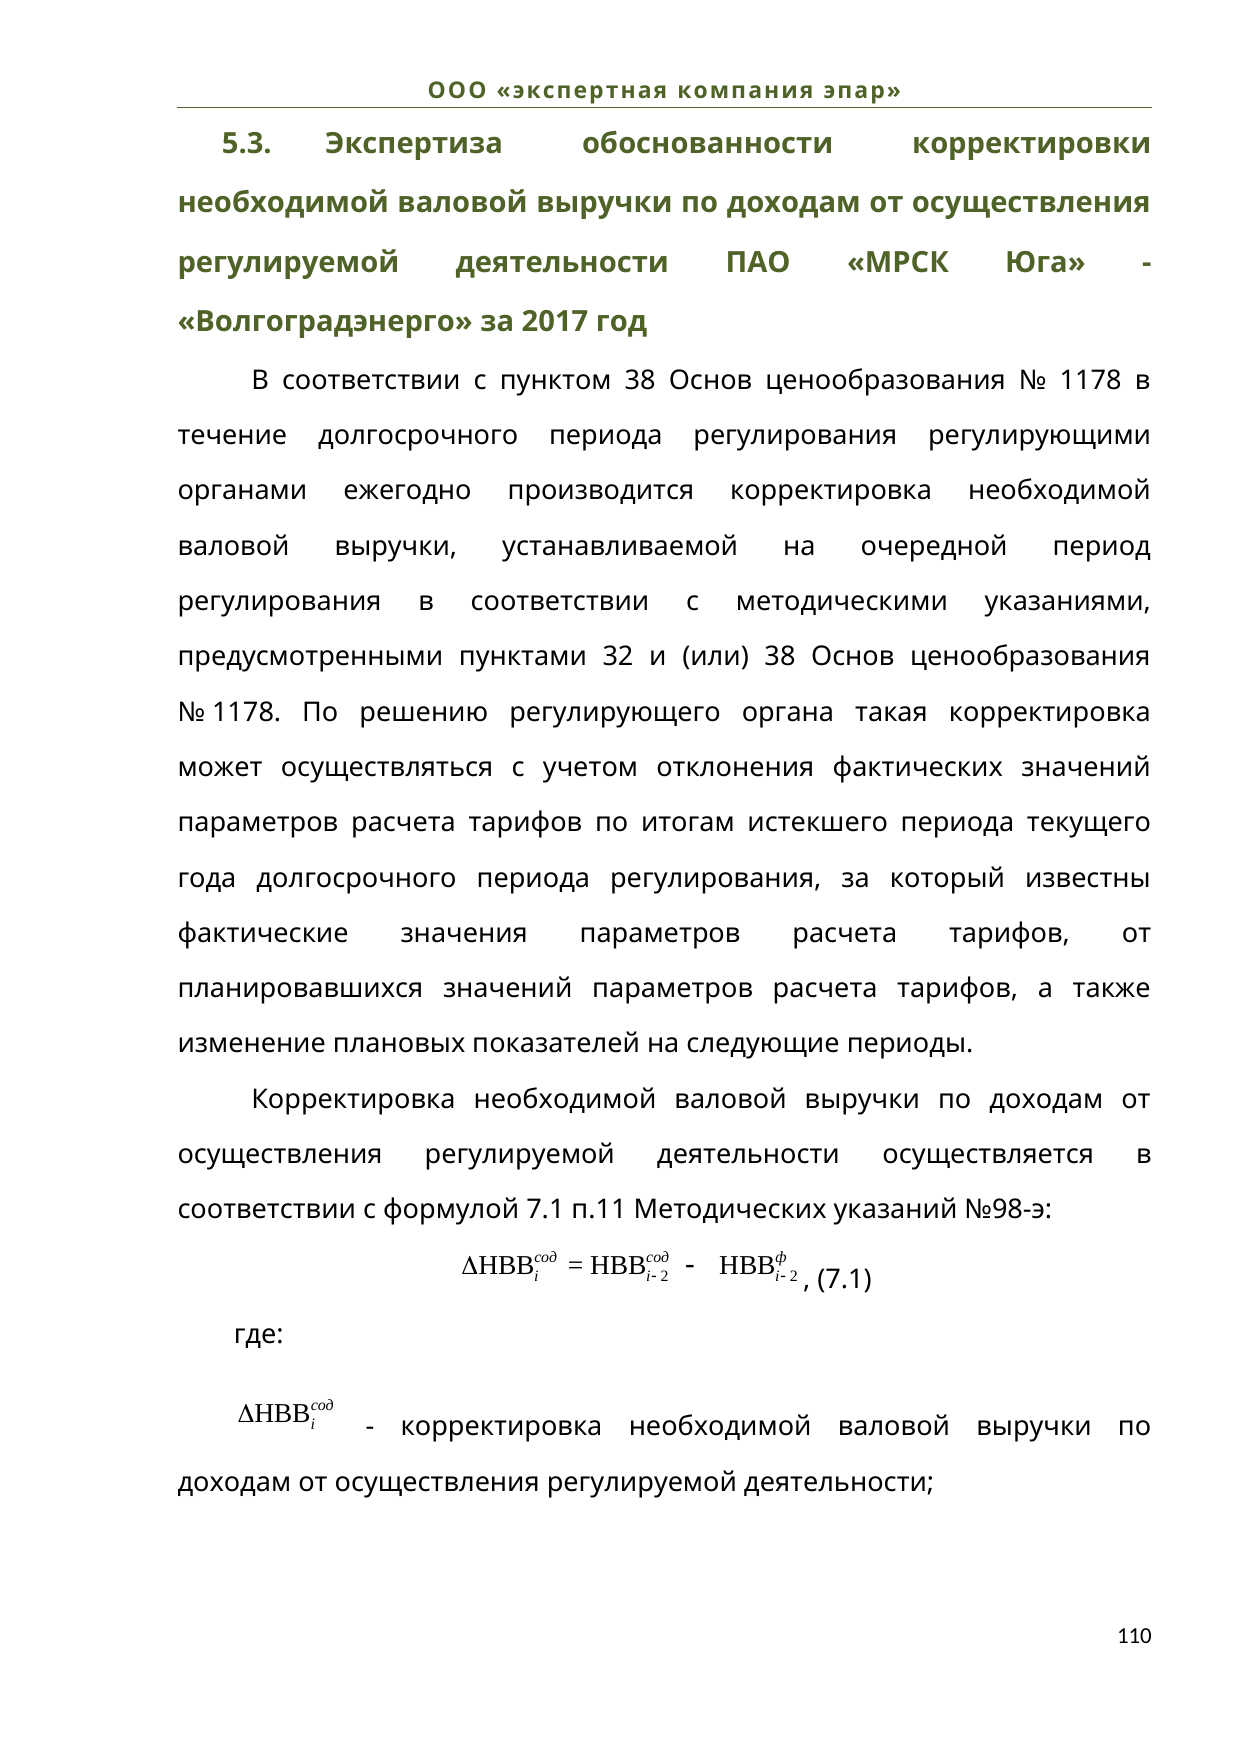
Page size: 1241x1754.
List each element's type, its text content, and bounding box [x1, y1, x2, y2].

text где: [177, 1314, 1152, 1351]
text В соответствии с пунктом 38 Основ ценообразования № 1178 в течение долгосрочного периода регулирования регулирующими органами ежегодно производится корректировка необходимой валовой выручки, устанавливаемой на очередной период регулирования в соответствии с методическими указаниями, предусмотренными пунктами 32 и (или) 38 Основ ценообразования № 1178. По решению регулирующего органа такая корректировка может осуществляться с учетом отклонения фактических значений параметров расчета тарифов по итогам истекшего периода текущего года долгосрочного периода регулирования, за который известны фактические значения параметров расчета тарифов, от планировавшихся значений параметров расчета тарифов, а также изменение плановых показателей на следующие периоды. [177, 360, 1152, 1061]
subtitle Экспертиза обоснованности корректировки необходимой валовой выручки по доходам от осуществления регулируемой деятельности ПАО «МРСК Юга» - «Волгоградэнерго» за 2017 год [177, 122, 1152, 340]
text , (7.1) [177, 1245, 1152, 1296]
text Корректировка необходимой валовой выручки по доходам от осуществления регулируемой деятельности осуществляется в соответствии с формулой 7.1 п.11 Методических указаний №98-э: [177, 1079, 1152, 1227]
text - корректировка необходимой валовой выручки по доходам от осуществления регулируемой деятельности; [177, 1393, 1152, 1499]
